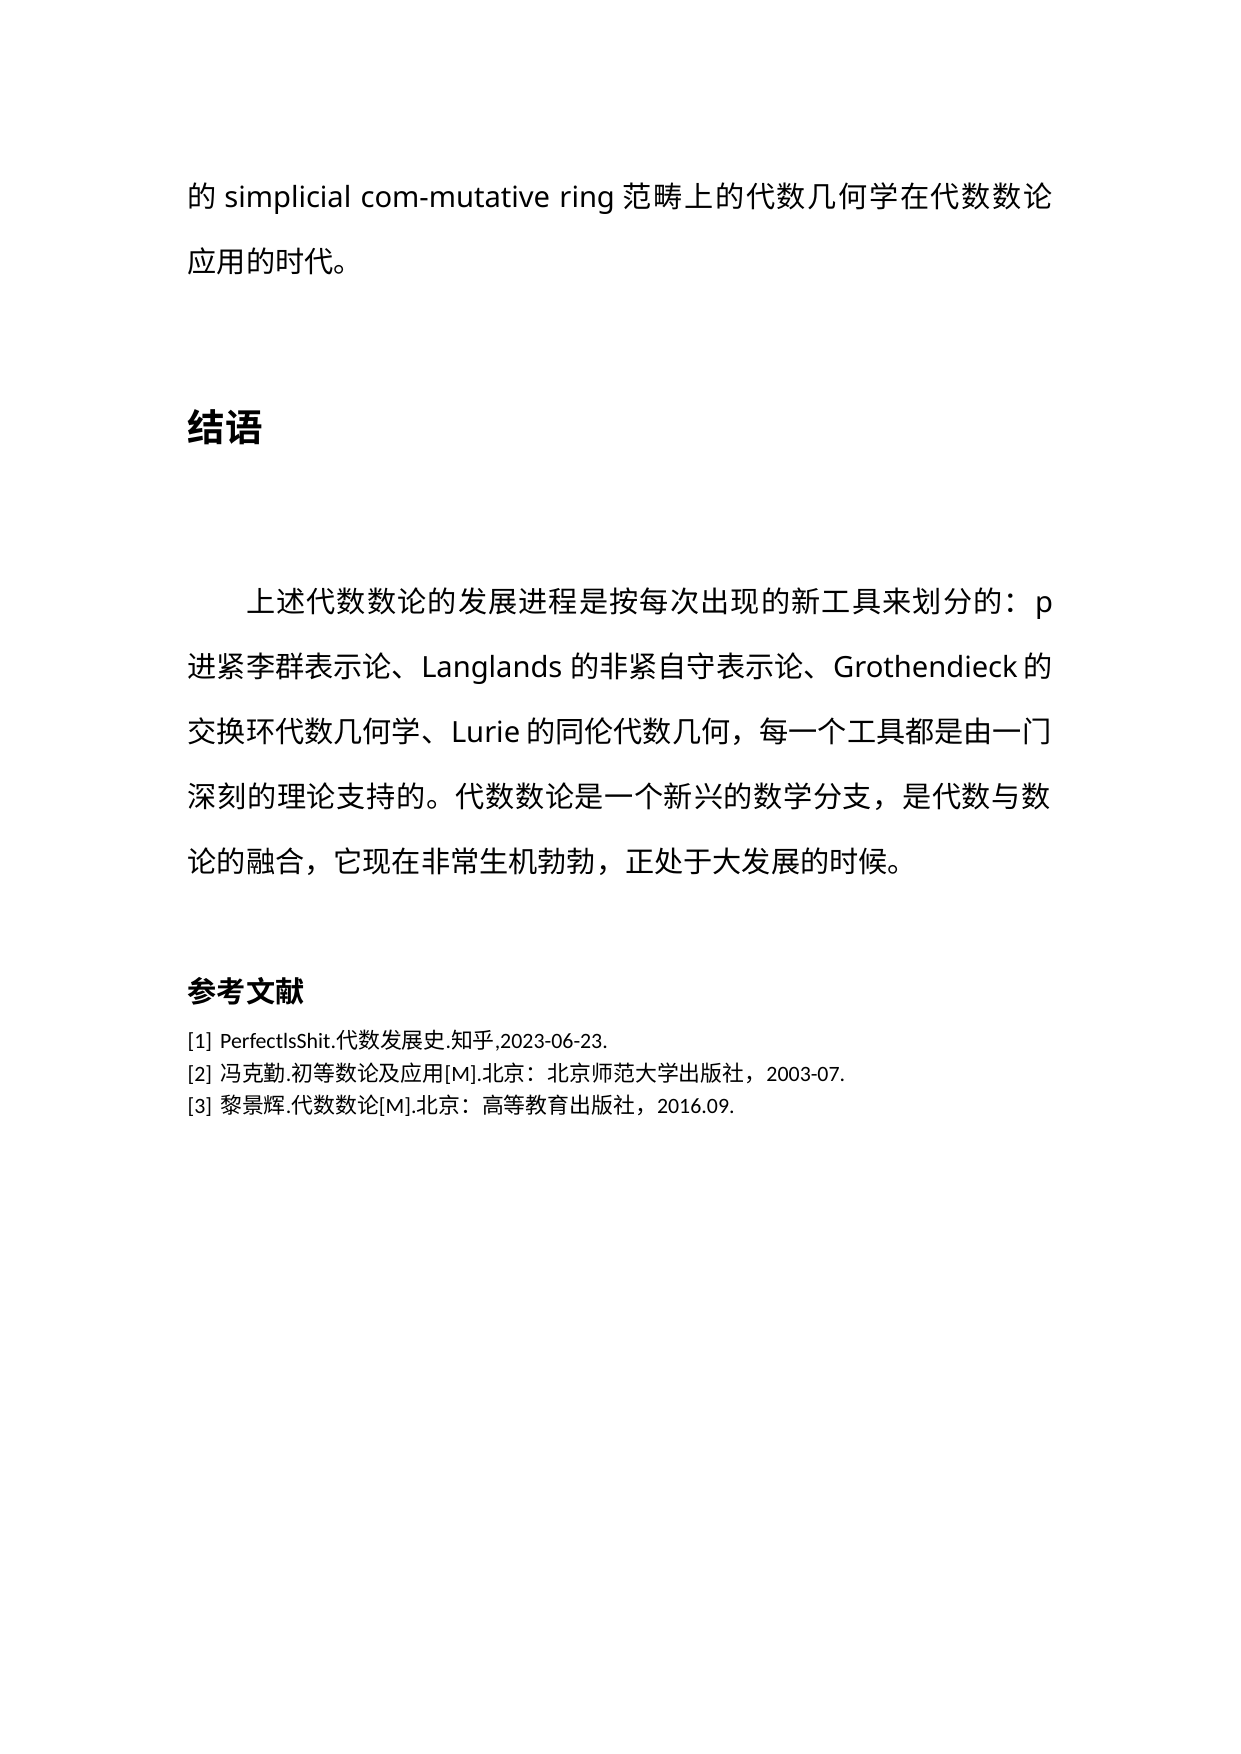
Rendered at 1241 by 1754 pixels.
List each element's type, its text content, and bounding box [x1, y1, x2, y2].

text 参考文献 [187, 958, 1053, 1023]
list PerfectlsShit.代数发展史.知乎,2023-06-23. [187, 1023, 1053, 1055]
list 黎景辉.代数数论[M].北京：高等教育出版社，2016.09. [187, 1088, 1053, 1120]
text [187, 162, 1053, 292]
text 上述代数数论的发展进程是按每次出现的新工具来划分的：p进紧李群表示论、Langlands 的非紧自守表示论、Grothendieck的交换环代数几何学、Lurie的同伦代数几何，每一个工具都是由一门深刻的理论支持的。代数数论是一个新兴的数学分支，是代数与数论的融合，它现在非常生机勃勃，正处于大发展的时候。 [187, 568, 1053, 893]
list 冯克勤.初等数论及应用[M].北京：北京师范大学出版社，2003-07. [187, 1055, 1053, 1088]
subtitle 结语 [187, 392, 1053, 457]
